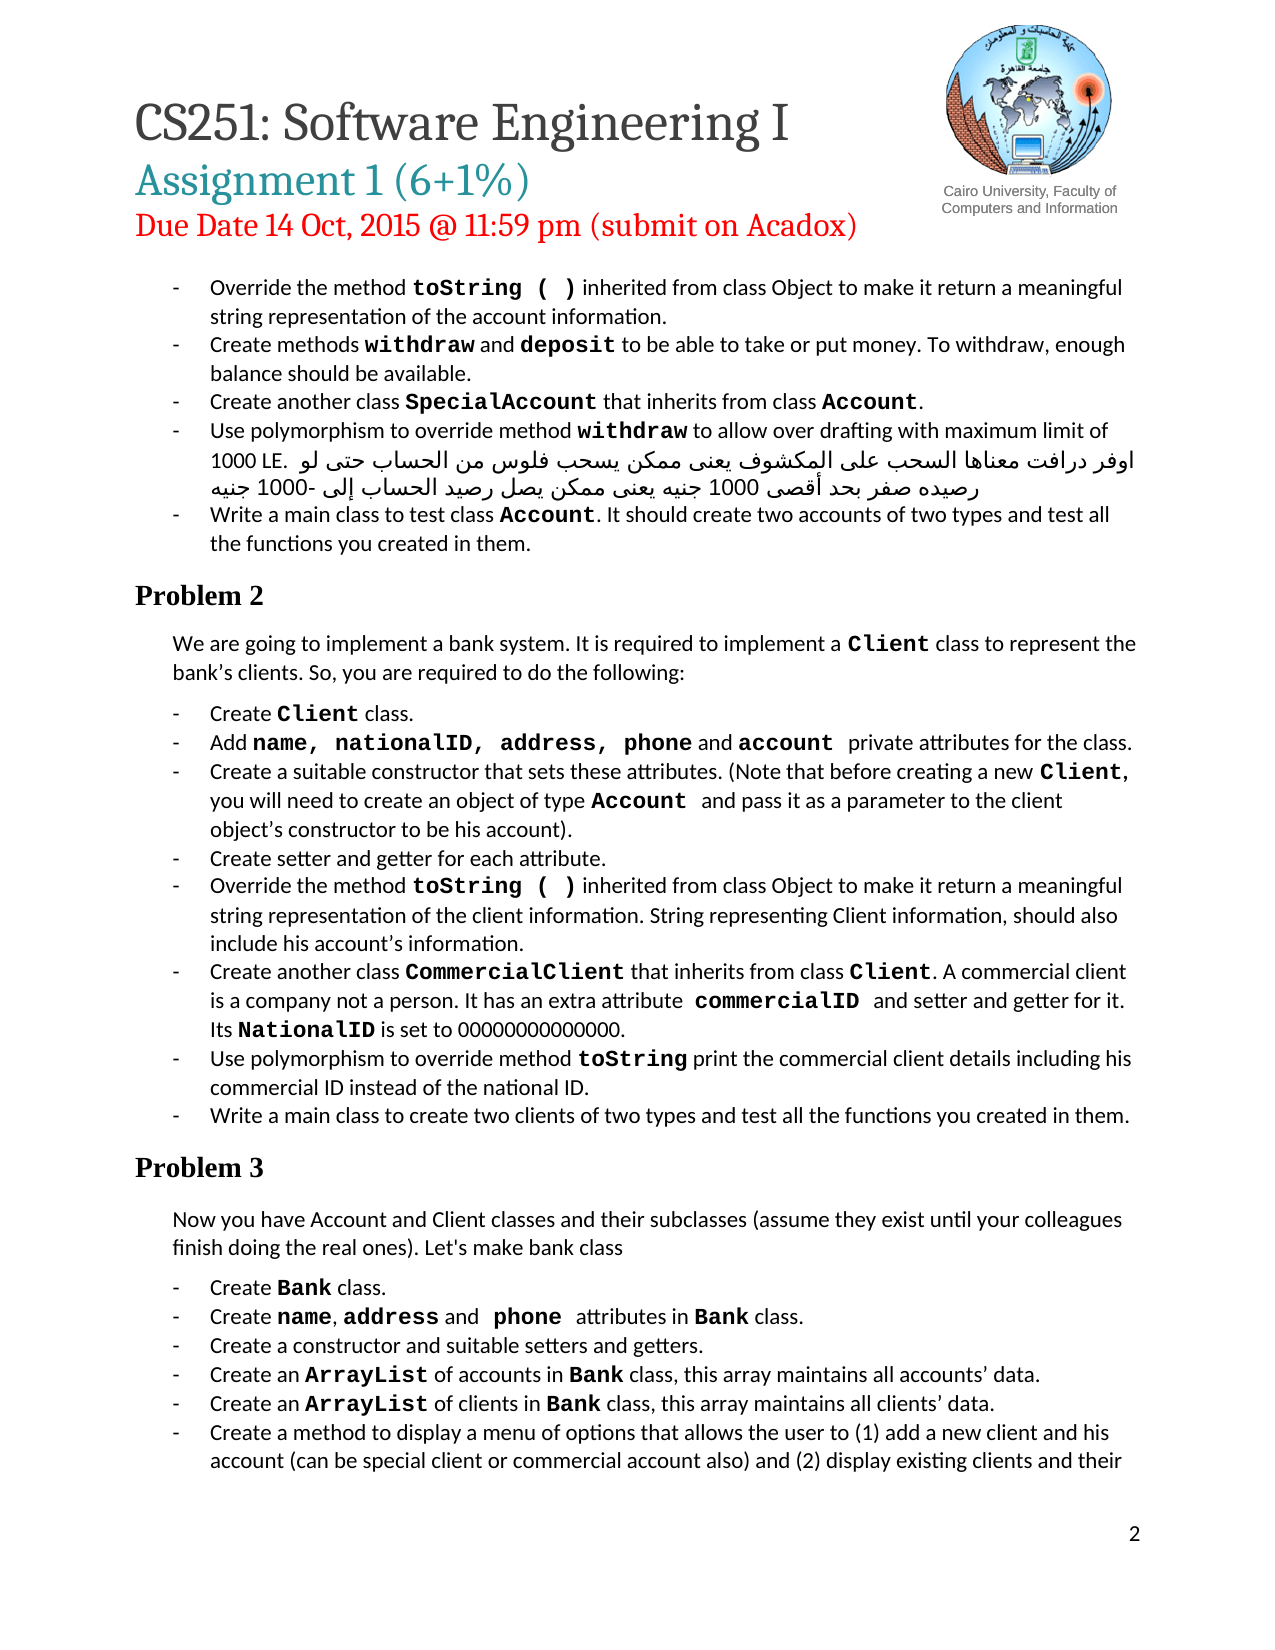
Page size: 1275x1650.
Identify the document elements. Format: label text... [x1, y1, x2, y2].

text Problem 3 [135, 1150, 1140, 1184]
picture [946, 25, 1113, 180]
list Add name, nationalID, address, phone and account private attributes for the class. [172, 728, 1140, 757]
text Now you have Account and Client classes and their subclasses (assume they exist until your colleagues finish doing the real ones). Let's make bank class [172, 1205, 1140, 1261]
list Create an ArrayList of accounts in Bank class, this array maintains all accounts’ data. [172, 1360, 1140, 1389]
list Write a main class to create two clients of two types and test all the functions you created in them. [172, 1102, 1140, 1129]
list Create another class SpecialAccount that inherits from class Account. [172, 387, 1140, 417]
list Create an ArrayList of clients in Bank class, this array maintains all clients’ data. [172, 1389, 1140, 1418]
list Override the method toString ( ) inherited from class Object to make it return a meaningful string representation of the account information. [172, 273, 1140, 330]
list Create a suitable constructor that sets these attributes. (Note that before creating a new Client, you will need to create an object of type Account and pass it as a parameter to the client object’s constructor to be his account). [172, 757, 1140, 844]
list Create Bank class. [172, 1273, 1140, 1302]
list Create a constructor and suitable setters and getters. [172, 1332, 1140, 1360]
list Use polymorphism to override method toString print the commercial client details including his commercial ID instead of the national ID. [172, 1044, 1140, 1102]
list Create methods withdraw and deposit to be able to take or put money. To withdraw, enough balance should be available. [172, 330, 1140, 387]
list Use polymorphism to override method withdraw to allow over drafting with maximum limit of 1000 LE. اوفر درافت معناها السحب على المكشوف يعنى ممكن يسحب فلوس من الحساب حتى لو رصيده صفر بحد أقصى 1000 جنيه يعنى ممكن يصل رصيد الحساب إلى -1000 جنيه [172, 417, 1140, 500]
text Problem 2 [135, 578, 1140, 612]
list Create Client class. [172, 699, 1140, 728]
list Create another class CommercialClient that inherits from class Client. A commercial client is a company not a person. It has an extra attribute commercialID and setter and getter for it. Its NationalID is set to 00000000000000. [172, 957, 1140, 1044]
list Create setter and getter for each attribute. [172, 844, 1140, 872]
list Override the method toString ( ) inherited from class Object to make it return a meaningful string representation of the client information. String representing Client information, should also include his account’s information. [172, 872, 1140, 957]
text We are going to implement a bank system. It is required to implement a Client class to represent the bank’s clients. So, you are required to do the following: [172, 629, 1140, 686]
list Write a main class to test class Account. It should create two accounts of two types and test all the functions you created in them. [172, 500, 1140, 557]
list Create name, address and phone attributes in Bank class. [172, 1302, 1140, 1332]
